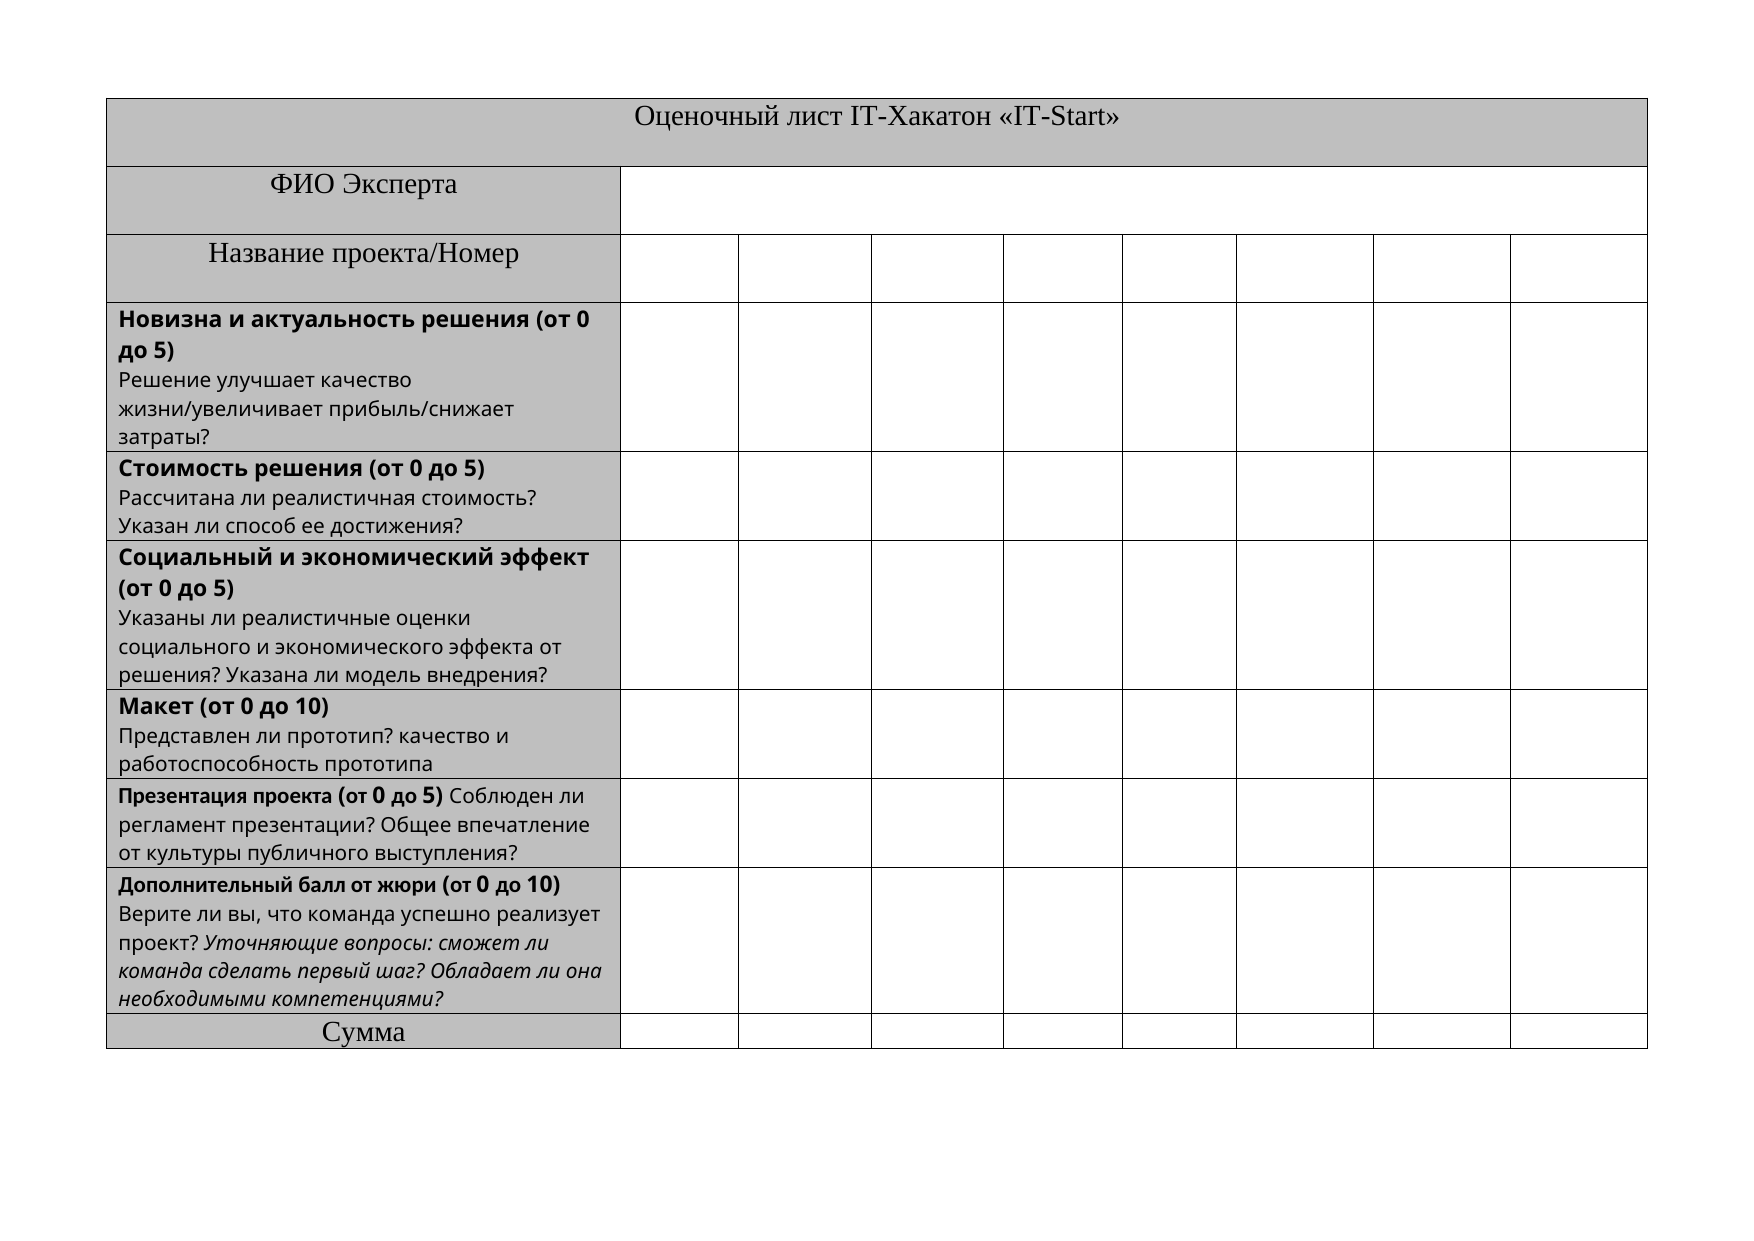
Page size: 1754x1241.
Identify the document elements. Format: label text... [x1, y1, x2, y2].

table_cell [1511, 690, 1647, 778]
table_cell [1237, 235, 1373, 302]
table_cell [1123, 868, 1236, 1013]
table_cell [872, 868, 1003, 1013]
table_cell [621, 541, 738, 689]
table_cell Дополнительный балл от жюри (от 0 до 10) Верите ли вы, что команда успешно реализует проект? Уточняющие вопросы: сможет ли команда сделать первый шаг? Обладает ли она необходимыми компетенциями? [107, 868, 620, 1013]
table_cell [739, 690, 871, 778]
table_cell Стоимость решения (от 0 до 5) Рассчитана ли реалистичная стоимость? Указан ли способ ее достижения? [107, 452, 620, 540]
table_cell [621, 690, 738, 778]
table_cell [621, 1014, 738, 1048]
table_cell [739, 452, 871, 540]
table_cell [739, 303, 871, 451]
table_cell [1004, 779, 1122, 867]
table_cell [1374, 452, 1510, 540]
table_cell [739, 779, 871, 867]
table_cell [1374, 868, 1510, 1013]
table_header Оценочный лист IT-Хакатон «IT-Start» [107, 99, 1647, 166]
table_cell [872, 1014, 1003, 1048]
table_cell [1511, 235, 1647, 302]
table_cell [1511, 868, 1647, 1013]
table_cell Макет (от 0 до 10) Представлен ли прототип? качество и работоспособность прототипа [107, 690, 620, 778]
table_cell [1237, 779, 1373, 867]
table_cell [872, 779, 1003, 867]
table_cell [1004, 1014, 1122, 1048]
table_cell [1123, 1014, 1236, 1048]
table_cell [1123, 541, 1236, 689]
table_cell [1237, 868, 1373, 1013]
table_cell [1374, 690, 1510, 778]
table_cell Новизна и актуальность решения (от 0 до 5) Решение улучшает качество жизни/увеличивает прибыль/снижает затраты? [107, 303, 620, 451]
table_cell Социальный и экономический эффект (от 0 до 5) Указаны ли реалистичные оценки социального и экономического эффекта от решения? Указана ли модель внедрения? [107, 541, 620, 689]
table_cell [1374, 779, 1510, 867]
table_cell [872, 541, 1003, 689]
table_cell [1237, 303, 1373, 451]
table_cell [1123, 779, 1236, 867]
table_cell [739, 868, 871, 1013]
table_cell [1004, 452, 1122, 540]
table_cell [1123, 690, 1236, 778]
table_cell [1123, 235, 1236, 302]
table_cell [1374, 235, 1510, 302]
table_cell [1123, 303, 1236, 451]
table_cell Сумма [107, 1014, 620, 1048]
table_cell [872, 452, 1003, 540]
table_cell [872, 690, 1003, 778]
table_cell [1004, 541, 1122, 689]
table_cell [1237, 690, 1373, 778]
table_cell [1511, 541, 1647, 689]
table_cell [1237, 541, 1373, 689]
table_cell Презентация проекта (от 0 до 5) Соблюден ли регламент презентации? Общее впечатление от культуры публичного выступления? [107, 779, 620, 867]
table_cell [1237, 452, 1373, 540]
table_cell [621, 779, 738, 867]
table_cell [621, 452, 738, 540]
table_cell [621, 868, 738, 1013]
table_cell [621, 303, 738, 451]
table_cell [1374, 303, 1510, 451]
table_cell [1374, 1014, 1510, 1048]
table_cell [739, 541, 871, 689]
table_cell Название проекта/Номер [107, 235, 620, 302]
table_cell [872, 303, 1003, 451]
table_cell [621, 235, 738, 302]
table_cell [872, 235, 1003, 302]
table_cell [621, 167, 1647, 234]
table_cell [1374, 541, 1510, 689]
table_cell [1004, 235, 1122, 302]
table_cell [739, 1014, 871, 1048]
table_cell [1511, 452, 1647, 540]
table_cell [1123, 452, 1236, 540]
table_cell [1511, 1014, 1647, 1048]
table_cell [739, 235, 871, 302]
table_cell [1511, 303, 1647, 451]
table_cell [1004, 303, 1122, 451]
table_cell [1004, 690, 1122, 778]
table_cell [1237, 1014, 1373, 1048]
table_cell ФИО Эксперта [107, 167, 620, 234]
table_cell [1511, 779, 1647, 867]
table_cell [1004, 868, 1122, 1013]
